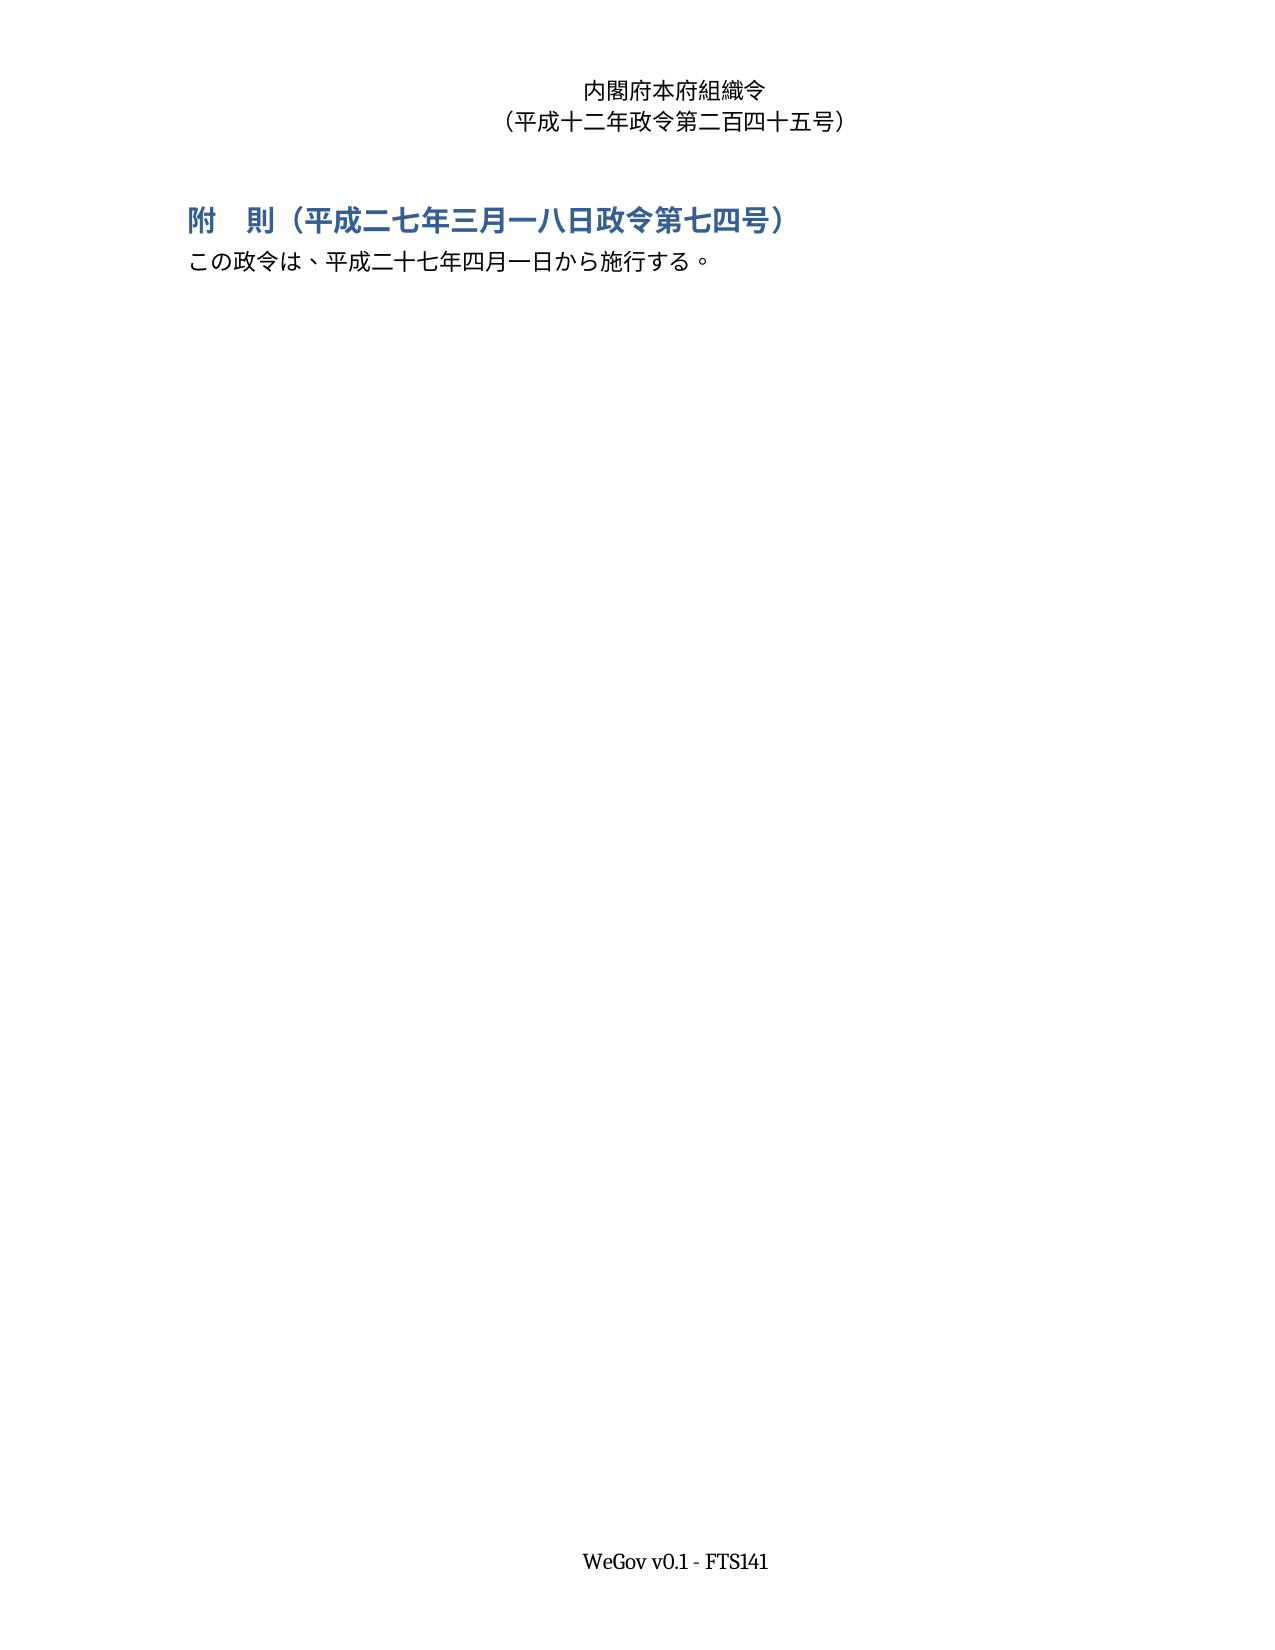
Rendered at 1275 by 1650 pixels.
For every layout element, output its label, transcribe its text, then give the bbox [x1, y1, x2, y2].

subtitle 附 則（平成二七年三月一八日政令第七四号） [187, 200, 1087, 240]
text この政令は、平成二十七年四月一日から施行する。 [187, 246, 1087, 277]
